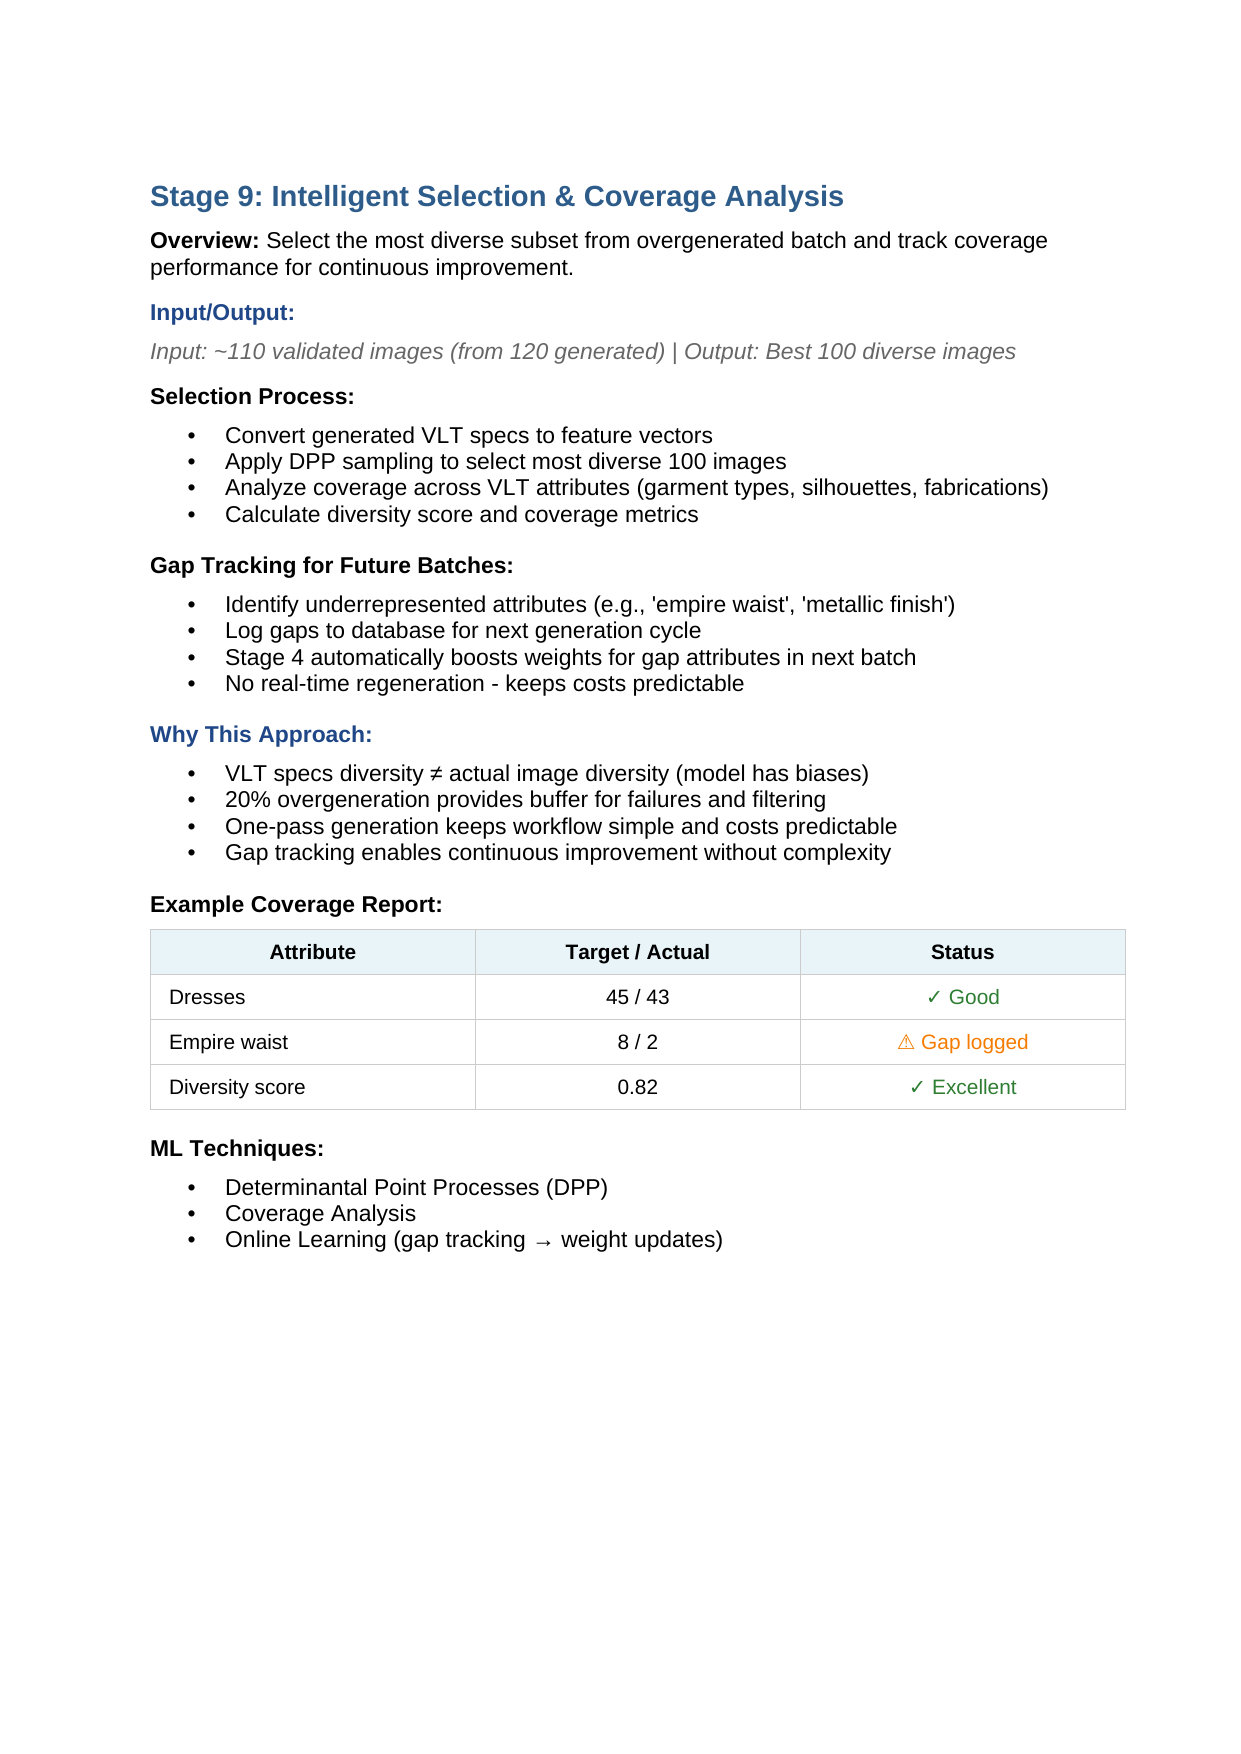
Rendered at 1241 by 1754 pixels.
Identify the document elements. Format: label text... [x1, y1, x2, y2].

list Analyze coverage across VLT attributes (garment types, silhouettes, fabrications) [187, 474, 1090, 501]
list Apply DPP sampling to select most diverse 100 images [187, 448, 1090, 474]
table_header Target / Actual [476, 930, 800, 974]
table_cell ✓ Good [801, 975, 1125, 1019]
list No real-time regeneration - keeps costs predictable [187, 670, 1090, 696]
list Stage 4 automatically boosts weights for gap attributes in next batch [187, 643, 1090, 670]
text Overview: Select the most diverse subset from overgenerated batch and track coverage performance for continuous improvement. [150, 227, 1090, 280]
list Log gaps to database for next generation cycle [187, 617, 1090, 643]
table_cell 0.82 [476, 1065, 800, 1109]
text Gap Tracking for Future Batches: [150, 552, 1090, 578]
table_cell Diversity score [151, 1065, 475, 1109]
list Identify underrepresented attributes (e.g., 'empire waist', 'metallic finish') [187, 591, 1090, 617]
table_header Attribute [151, 930, 475, 974]
list Calculate diversity score and coverage metrics [187, 501, 1090, 527]
list VLT specs diversity ≠ actual image diversity (model has biases) [187, 760, 1090, 786]
table_cell Dresses [151, 975, 475, 1019]
table_cell 45 / 43 [476, 975, 800, 1019]
text ML Techniques: [150, 1134, 1090, 1161]
list One-pass generation keeps workflow simple and costs predictable [187, 813, 1090, 839]
table_cell 8 / 2 [476, 1020, 800, 1064]
list Online Learning (gap tracking → weight updates) [187, 1226, 1090, 1252]
table_cell Empire waist [151, 1020, 475, 1064]
list Convert generated VLT specs to feature vectors [187, 422, 1090, 448]
list 20% overgeneration provides buffer for failures and filtering [187, 786, 1090, 813]
text Example Coverage Report: [150, 891, 1090, 917]
text Selection Process: [150, 383, 1090, 409]
list Gap tracking enables continuous improvement without complexity [187, 839, 1090, 866]
table_cell ✓ Excellent [801, 1065, 1125, 1109]
text Input/Output: [150, 299, 1090, 325]
list Coverage Analysis [187, 1200, 1090, 1226]
table_header Status [801, 930, 1125, 974]
list Determinantal Point Processes (DPP) [187, 1173, 1090, 1200]
table_cell ⚠ Gap logged [801, 1020, 1125, 1064]
text Why This Approach: [150, 721, 1090, 748]
subtitle Stage 9: Intelligent Selection & Coverage Analysis [150, 179, 1090, 213]
text Input: ~110 validated images (from 120 generated) | Output: Best 100 diverse images [150, 338, 1090, 364]
